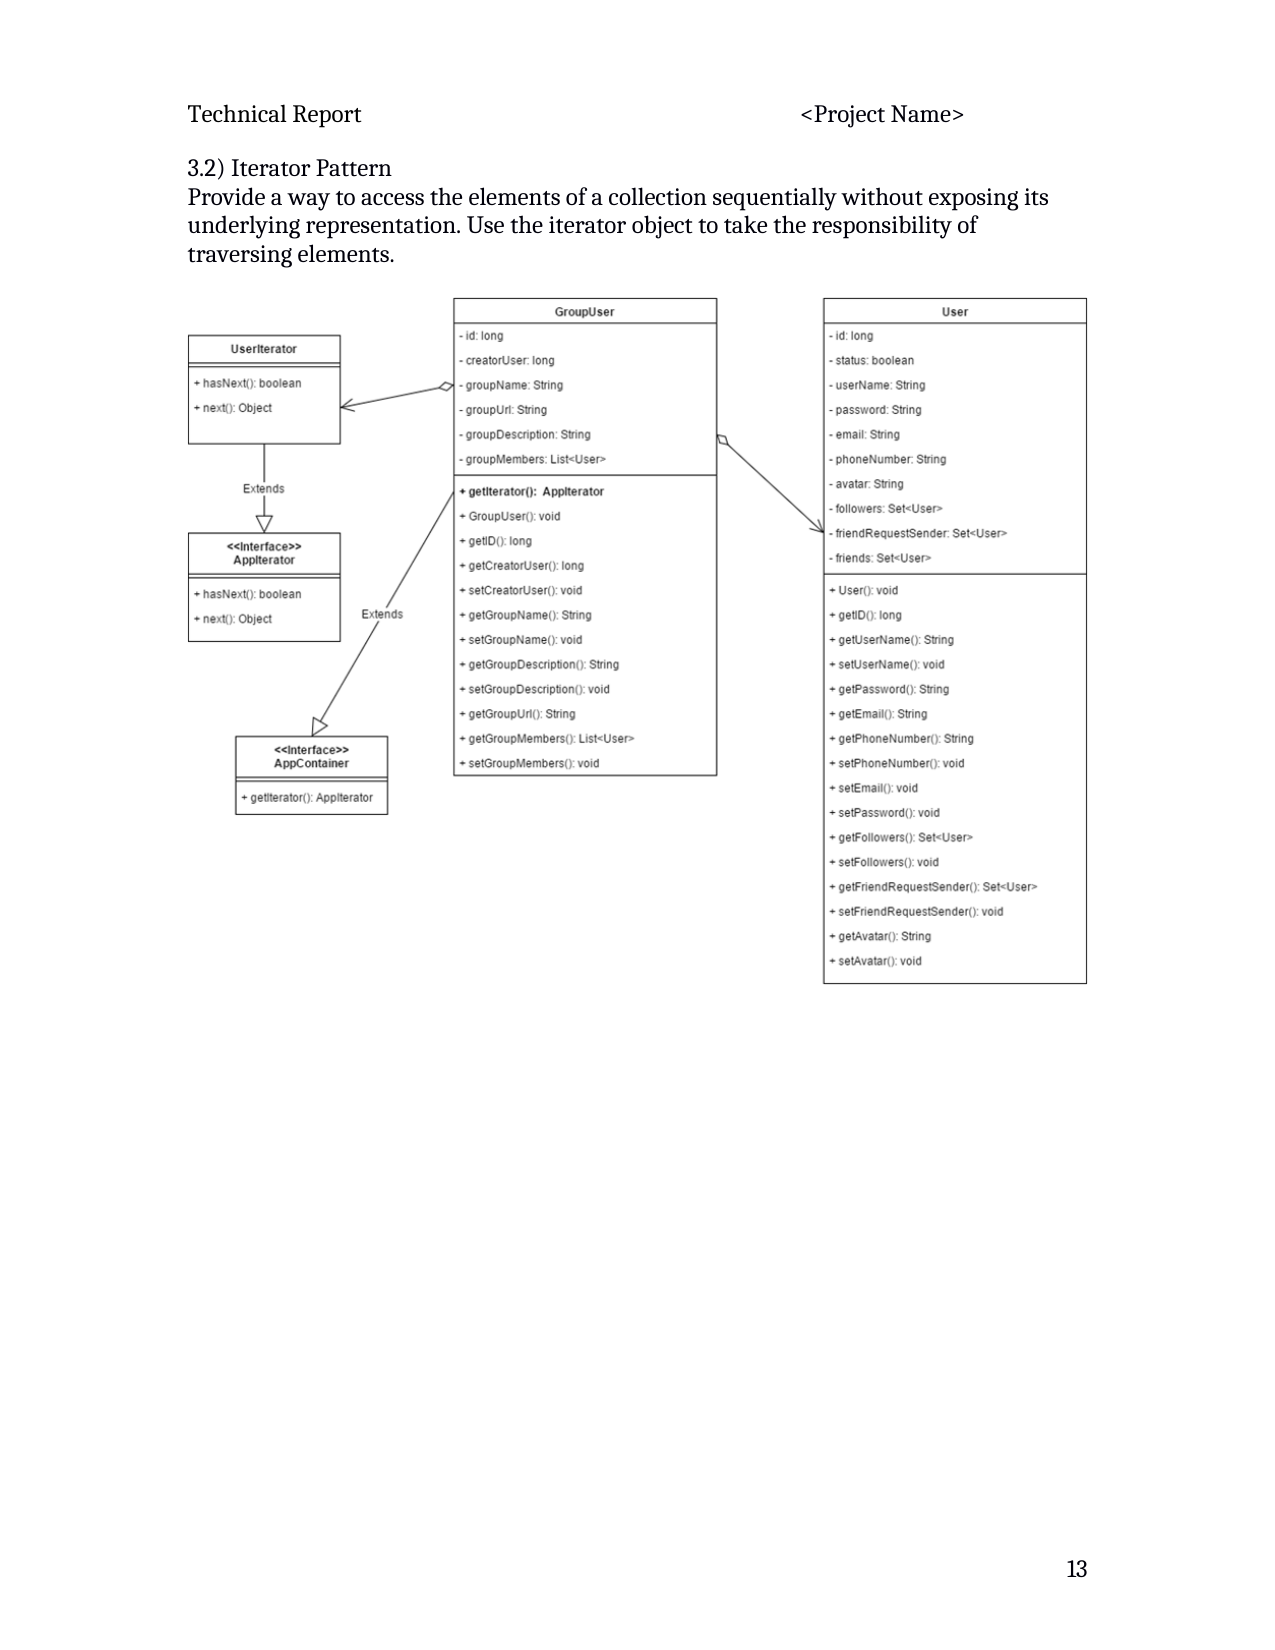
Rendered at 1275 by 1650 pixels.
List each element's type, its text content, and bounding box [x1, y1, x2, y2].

text Provide a way to access the elements of a collection sequentially without exposing its underlying representation. Use the iterator object to take the responsibility of traversing elements. [187, 182, 1087, 269]
text 3.2) Iterator Pattern [187, 154, 1087, 182]
picture [187, 297, 1088, 985]
